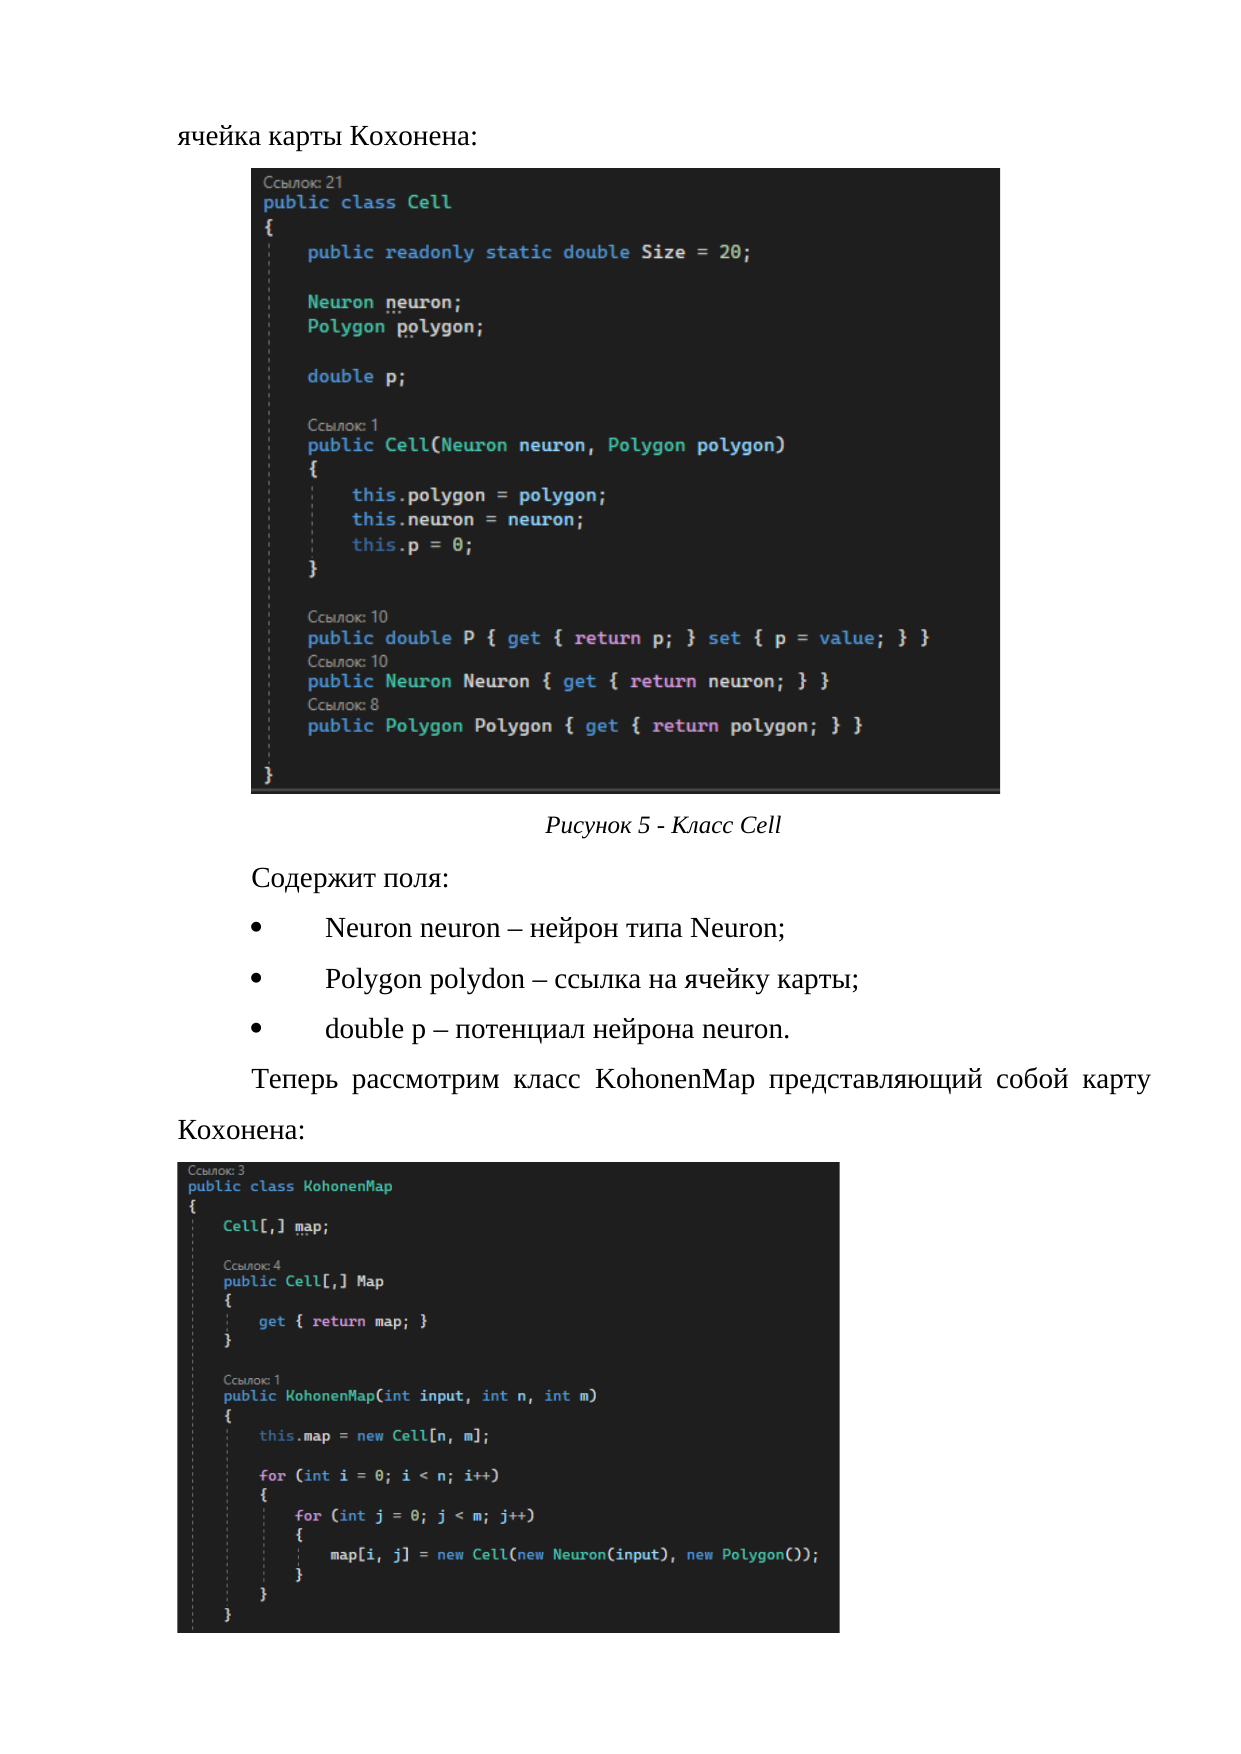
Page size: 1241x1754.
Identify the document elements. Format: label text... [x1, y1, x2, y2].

list double p – потенциал нейрона neuron. [177, 1011, 1152, 1045]
list Neuron neuron – нейрон типа Neuron; [177, 910, 1152, 944]
picture [251, 168, 1001, 794]
text Рисунок 5 - Класс Cell [177, 810, 1152, 839]
text Теперь рассмотрим класс KohonenMap представляющий собой карту Кохонена: [177, 1062, 1152, 1145]
picture [177, 1162, 840, 1633]
list Polygon polydon – ссылка на ячейку карты; [177, 961, 1152, 994]
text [177, 118, 1152, 152]
text Содержит поля: [177, 860, 1152, 893]
